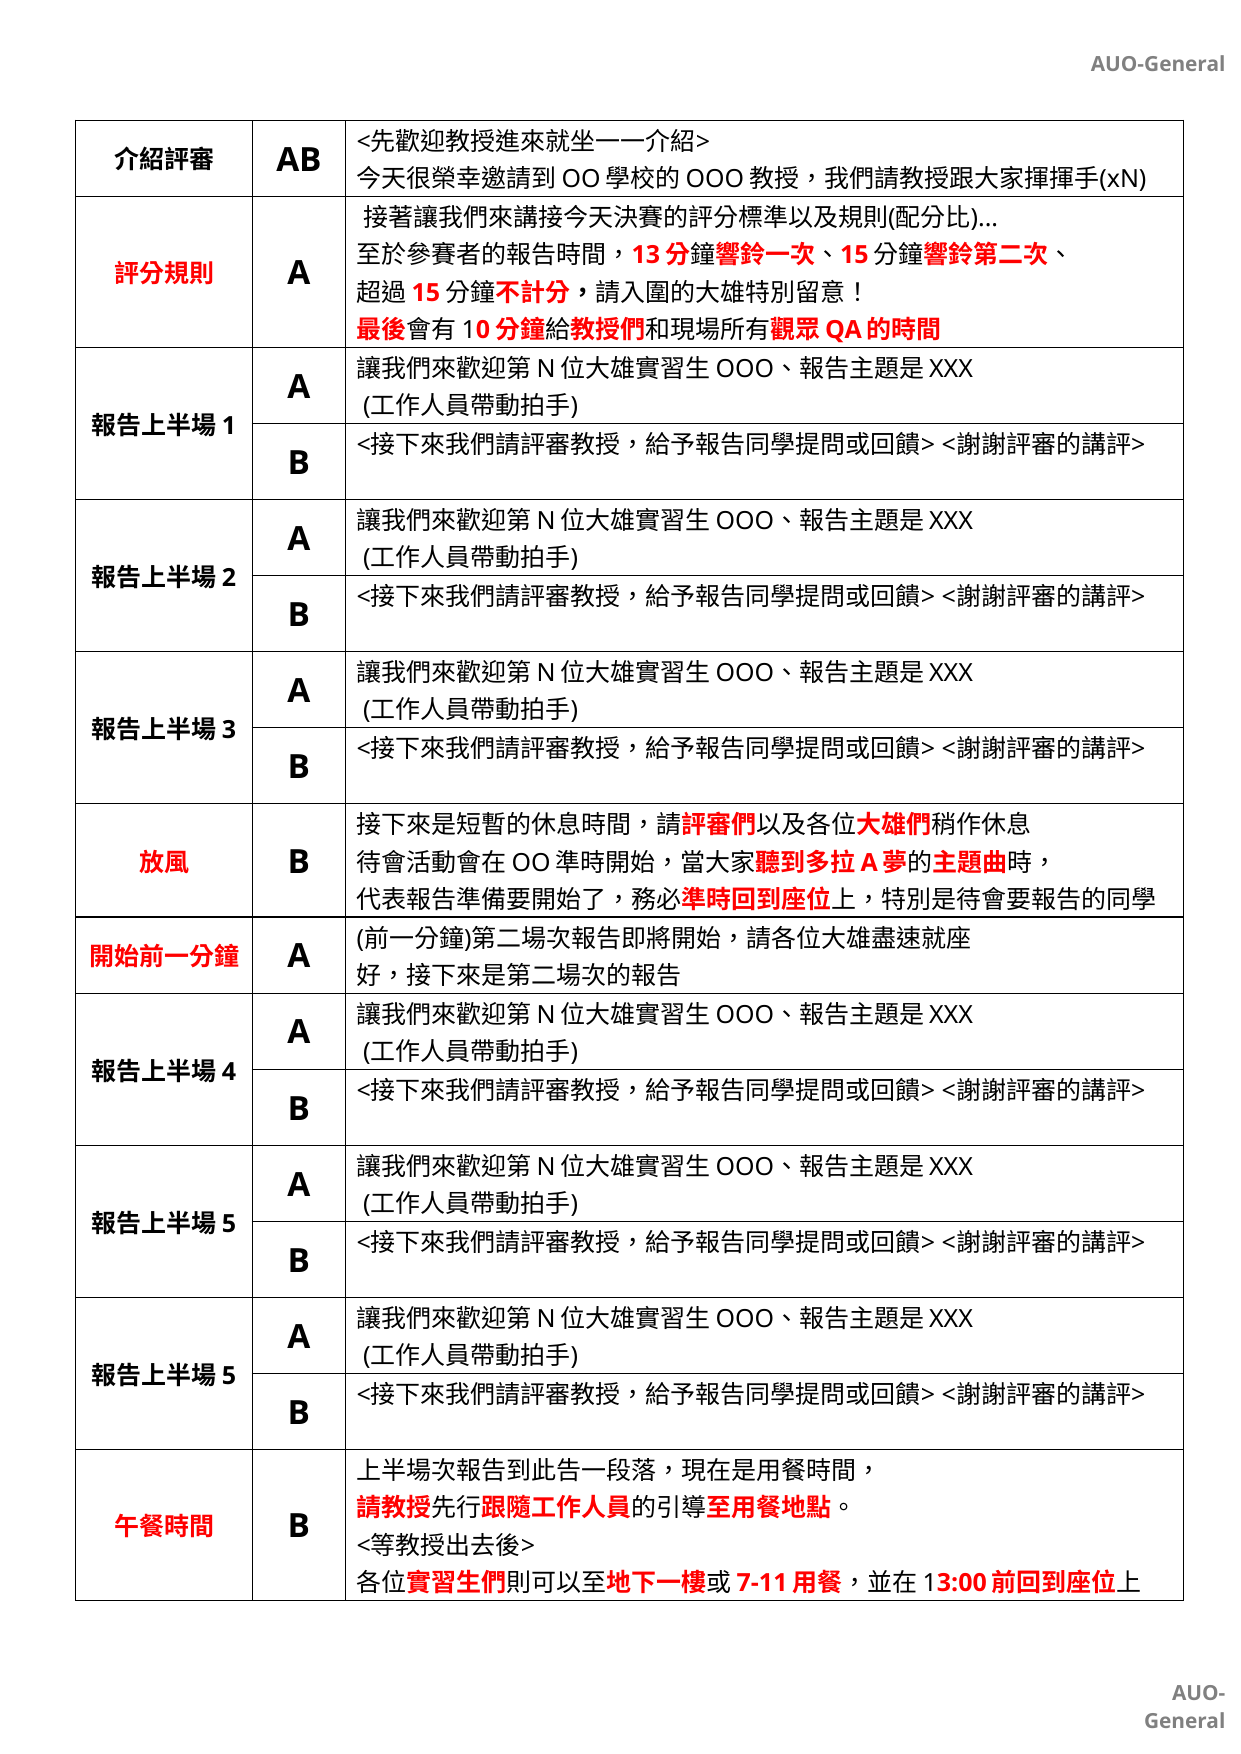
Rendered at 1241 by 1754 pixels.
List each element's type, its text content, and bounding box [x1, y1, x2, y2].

table_cell B [253, 728, 345, 803]
table_cell 接下來是短暫的休息時間，請評審們以及各位大雄們稍作休息 待會活動會在OO準時開始，當大家聽到多拉A夢的主題曲時， 代表報告準備要開始了，務必準時回到座位上，特別是待會要報告的同學 [346, 804, 1183, 916]
table_cell 介紹評審 [76, 121, 252, 196]
table_cell 報告上半場5 [76, 1298, 252, 1449]
table_cell <接下來我們請評審教授，給予報告同學提問或回饋> <謝謝評審的講評> [346, 1070, 1183, 1144]
table_cell A [253, 918, 345, 992]
table_cell A [253, 994, 345, 1068]
table_cell 接著讓我們來講接今天決賽的評分標準以及規則(配分比)... 至於參賽者的報告時間，13分鐘響鈴一次、15分鐘響鈴第二次、 超過15分鐘不計分，請入圍的大雄特別留意！ 最後會有10分鐘給教授們和現場所有觀眾QA的時間 [346, 197, 1183, 347]
table_cell A [253, 1298, 345, 1373]
table_cell B [253, 804, 345, 916]
table_cell <接下來我們請評審教授，給予報告同學提問或回饋> <謝謝評審的講評> [346, 576, 1183, 651]
table_cell 評分規則 [76, 197, 252, 347]
table_cell B [253, 1070, 345, 1144]
table_cell <接下來我們請評審教授，給予報告同學提問或回饋> <謝謝評審的講評> [346, 424, 1183, 499]
table_cell (前一分鐘)第二場次報告即將開始，請各位大雄盡速就座 好，接下來是第二場次的報告 [346, 918, 1183, 992]
table_cell <接下來我們請評審教授，給予報告同學提問或回饋> <謝謝評審的講評> [346, 1222, 1183, 1297]
table_cell 報告上半場3 [76, 652, 252, 803]
table_cell 報告上半場5 [76, 1146, 252, 1297]
table_cell 讓我們來歡迎第N位大雄實習生OOO、報告主題是XXX (工作人員帶動拍手) [346, 994, 1183, 1068]
table_cell 讓我們來歡迎第N位大雄實習生OOO、報告主題是XXX (工作人員帶動拍手) [346, 652, 1183, 727]
table_cell 讓我們來歡迎第N位大雄實習生OOO、報告主題是XXX (工作人員帶動拍手) [346, 500, 1183, 575]
table_cell <接下來我們請評審教授，給予報告同學提問或回饋> <謝謝評審的講評> [346, 728, 1183, 803]
table_cell 開始前一分鐘 [76, 918, 252, 992]
table_cell A [253, 348, 345, 423]
table_cell A [253, 500, 345, 575]
table_cell 報告上半場4 [76, 994, 252, 1144]
table_cell 讓我們來歡迎第N位大雄實習生OOO、報告主題是XXX (工作人員帶動拍手) [346, 1298, 1183, 1373]
table_cell B [253, 1450, 345, 1600]
table_cell A [253, 652, 345, 727]
table_cell 報告上半場2 [76, 500, 252, 651]
table_cell <先歡迎教授進來就坐一一介紹> 今天很榮幸邀請到OO學校的OOO教授，我們請教授跟大家揮揮手(xN) [346, 121, 1183, 196]
table_cell 放風 [76, 804, 252, 916]
table_cell B [253, 1222, 345, 1297]
table_cell B [253, 424, 345, 499]
table_cell <接下來我們請評審教授，給予報告同學提問或回饋> <謝謝評審的講評> [346, 1374, 1183, 1449]
table_cell 上半場次報告到此告一段落，現在是用餐時間， 請教授先行跟隨工作人員的引導至用餐地點。 <等教授出去後> 各位實習生們則可以至地下一樓或7-11用餐，並在13:00前回到座位上 [346, 1450, 1183, 1600]
table_cell AB [253, 121, 345, 196]
table_cell 報告上半場1 [76, 348, 252, 499]
table_cell 午餐時間 [76, 1450, 252, 1600]
table_cell 讓我們來歡迎第N位大雄實習生OOO、報告主題是XXX (工作人員帶動拍手) [346, 348, 1183, 423]
table_cell B [253, 576, 345, 651]
table_cell A [253, 197, 345, 347]
table_cell B [253, 1374, 345, 1449]
table_cell A [253, 1146, 345, 1221]
table_cell 讓我們來歡迎第N位大雄實習生OOO、報告主題是XXX (工作人員帶動拍手) [346, 1146, 1183, 1221]
